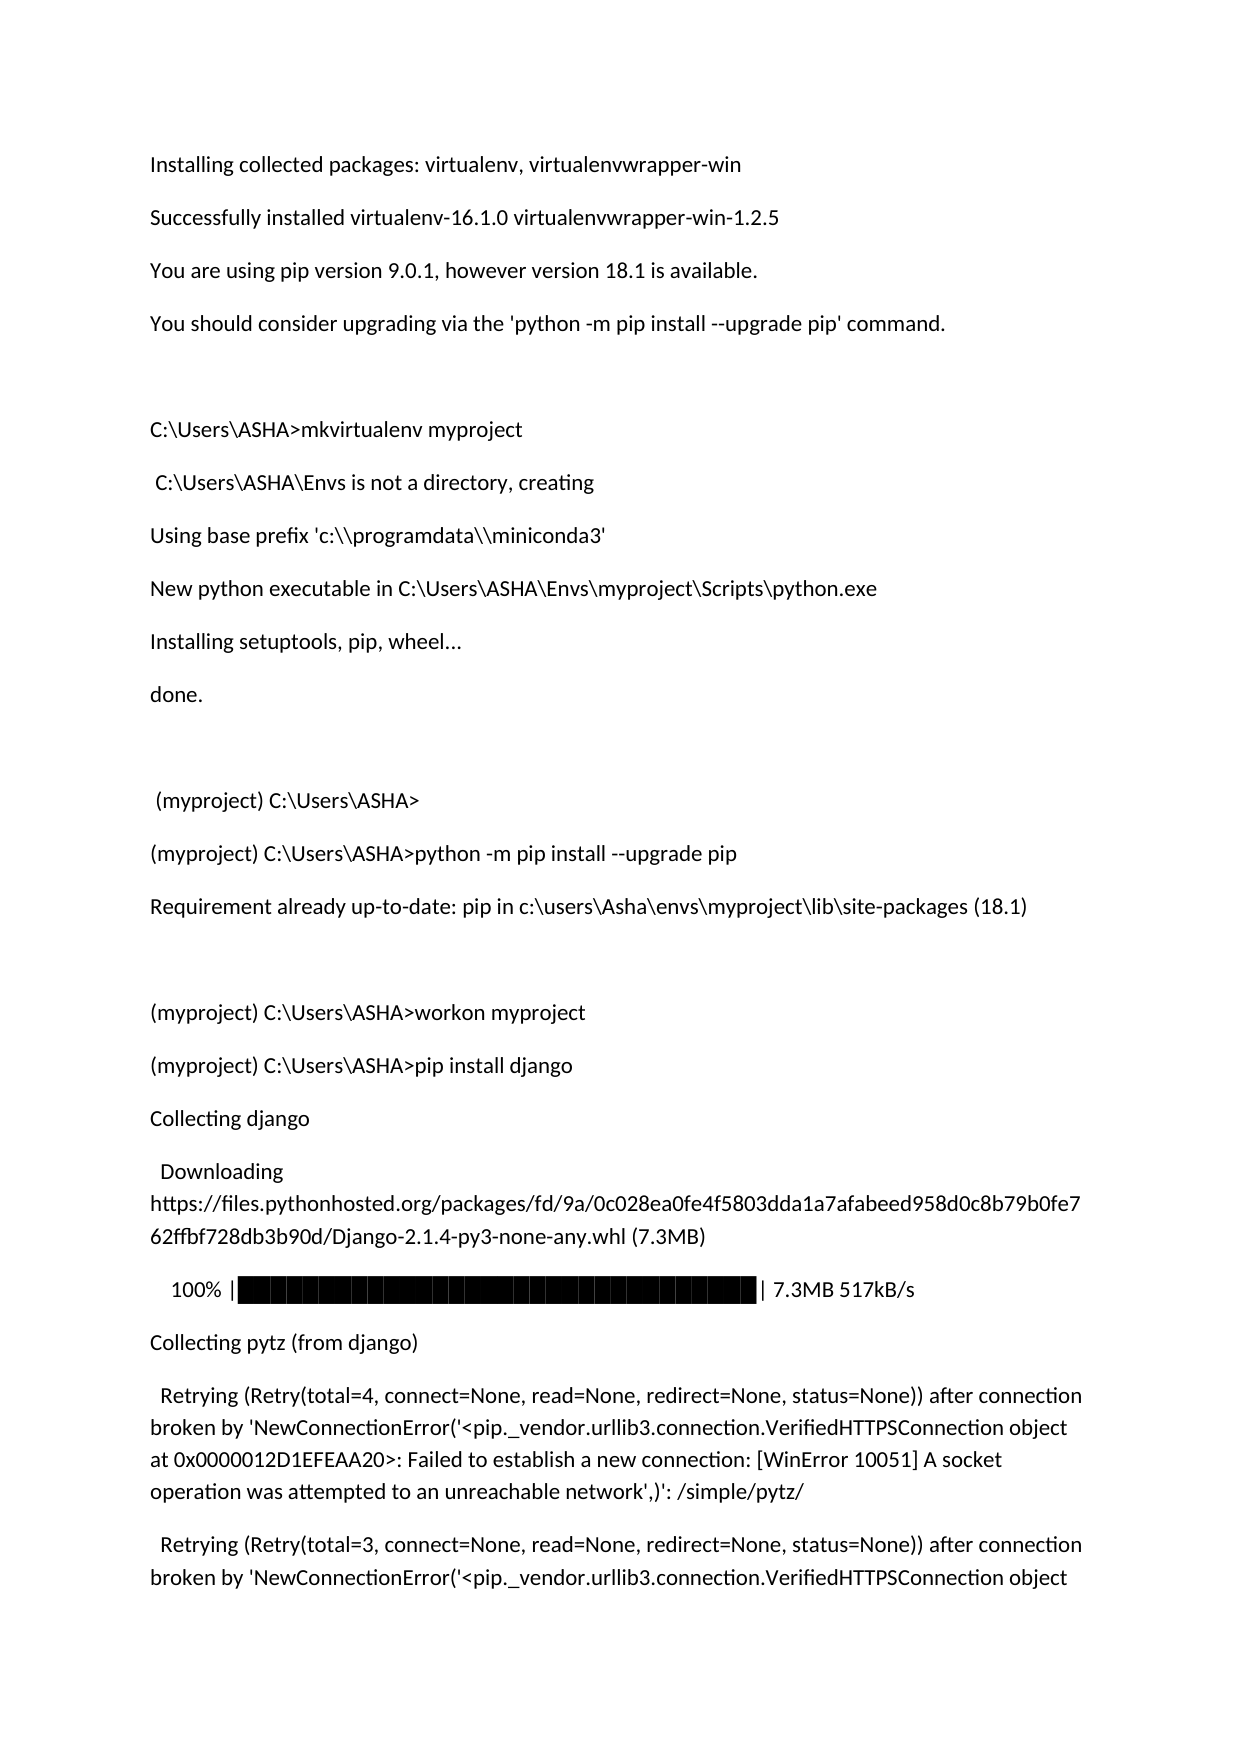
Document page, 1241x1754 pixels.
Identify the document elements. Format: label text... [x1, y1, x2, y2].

text Installing collected packages: virtualenv, virtualenvwrapper-win [150, 150, 1090, 178]
text Retrying (Retry(total=4, connect=None, read=None, redirect=None, status=None)) after connection broken by 'NewConnectionError('<pip._vendor.urllib3.connection.VerifiedHTTPSConnection object at 0x0000012D1EFEAA20>: Failed to establish a new connection: [WinError 10051] A socket operation was attempted to an unreachable network',)': /simple/pytz/ [150, 1381, 1090, 1505]
text C:\Users\ASHA>mkvirtualenv myproject [150, 415, 1090, 443]
text Collecting pytz (from django) [150, 1328, 1090, 1356]
text 100% |████████████████████████████████| 7.3MB 517kB/s [150, 1275, 1090, 1303]
text You should consider upgrading via the 'python -m pip install --upgrade pip' command. [150, 309, 1090, 337]
text done. [150, 680, 1090, 708]
text You are using pip version 9.0.1, however version 18.1 is available. [150, 256, 1090, 284]
text (myproject) C:\Users\ASHA>pip install django [150, 1051, 1090, 1079]
text (myproject) C:\Users\ASHA>python -m pip install --upgrade pip [150, 839, 1090, 867]
text Successfully installed virtualenv-16.1.0 virtualenvwrapper-win-1.2.5 [150, 203, 1090, 231]
text New python executable in C:\Users\ASHA\Envs\myproject\Scripts\python.exe [150, 574, 1090, 602]
text Collecting django [150, 1104, 1090, 1132]
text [150, 1530, 1090, 1591]
text Installing setuptools, pip, wheel... [150, 627, 1090, 655]
text Requirement already up-to-date: pip in c:\users\Asha\envs\myproject\lib\site-packages (18.1) [150, 892, 1090, 920]
text C:\Users\ASHA\Envs is not a directory, creating [150, 468, 1090, 496]
text Using base prefix 'c:\\programdata\\miniconda3' [150, 521, 1090, 549]
text (myproject) C:\Users\ASHA> [150, 786, 1090, 814]
text Downloading https://files.pythonhosted.org/packages/fd/9a/0c028ea0fe4f5803dda1a7afabeed958d0c8b79b0fe762ffbf728db3b90d/Django-2.1.4-py3-none-any.whl (7.3MB) [150, 1157, 1090, 1250]
text (myproject) C:\Users\ASHA>workon myproject [150, 998, 1090, 1026]
